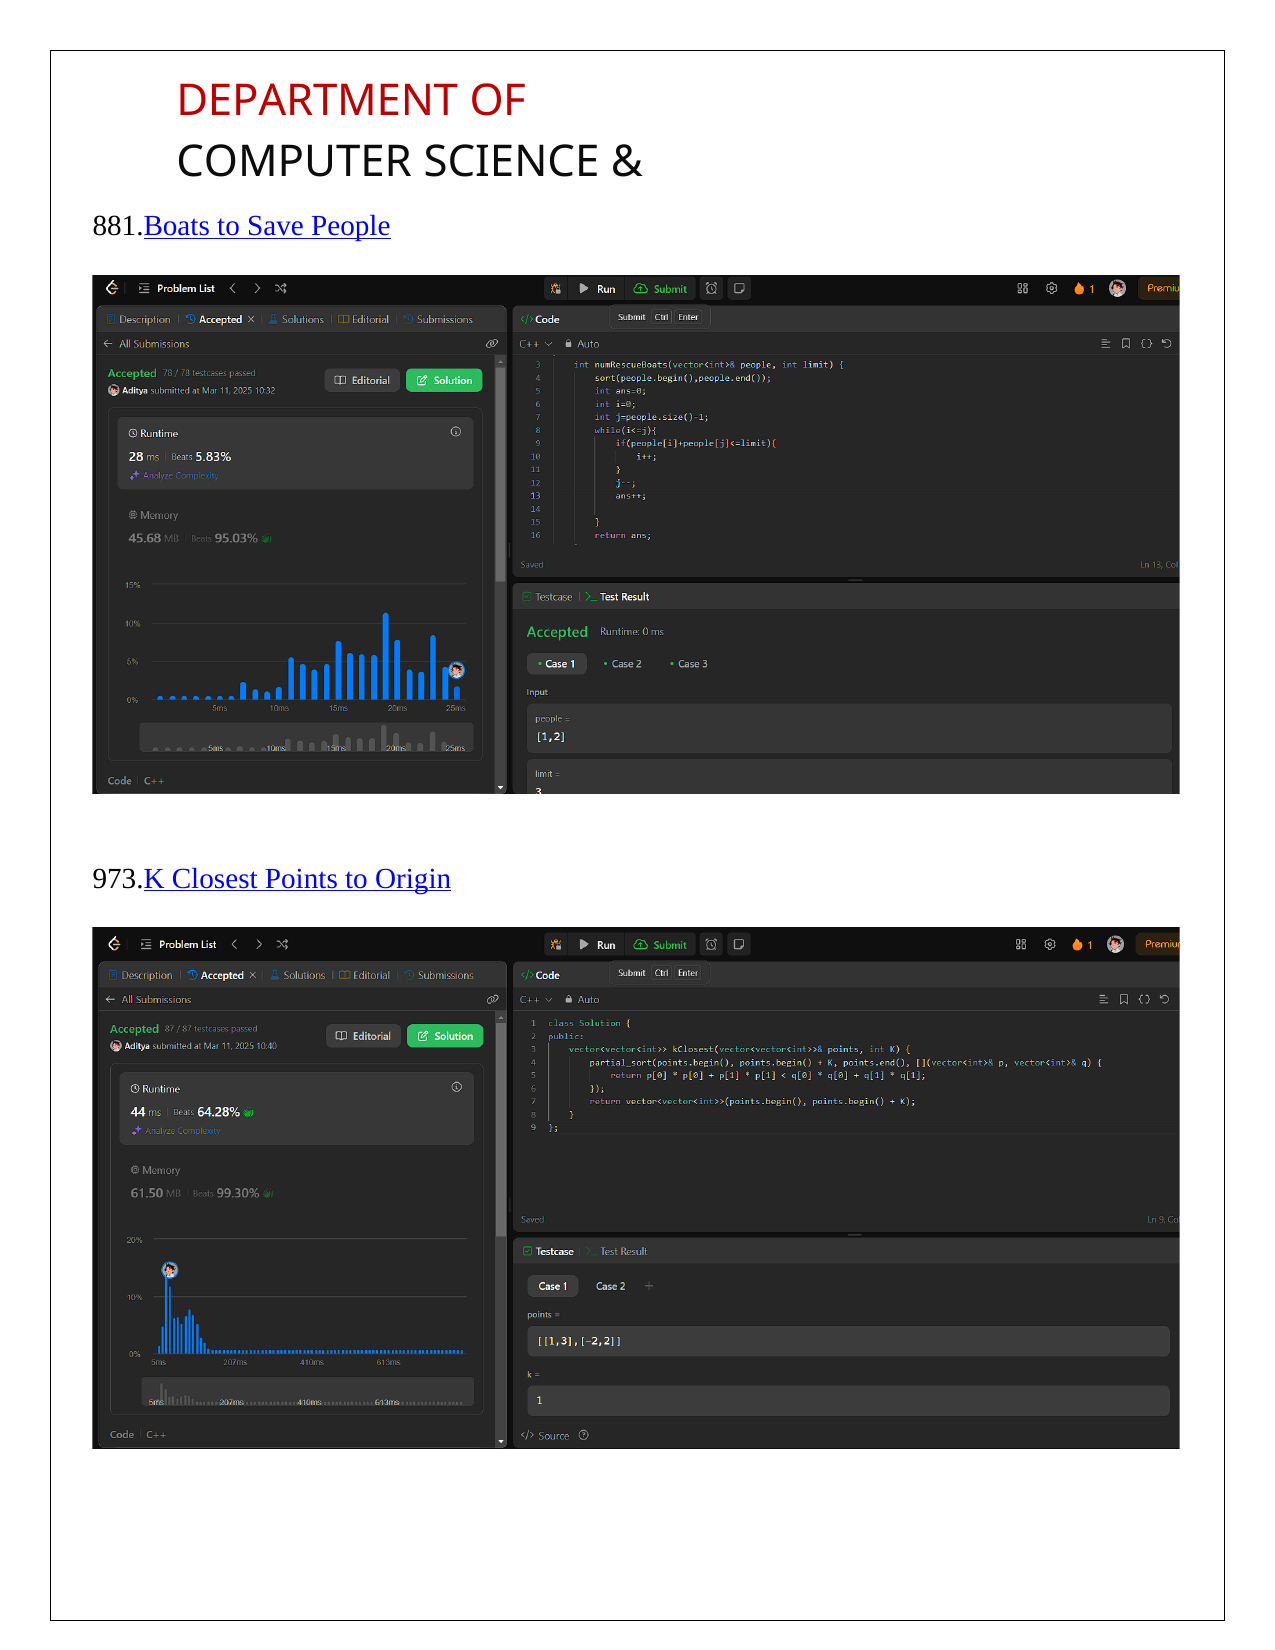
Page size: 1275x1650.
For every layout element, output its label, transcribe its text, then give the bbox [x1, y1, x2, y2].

text 973.K Closest Points to Origin [75, 861, 1162, 894]
text 881.Boats to Save People [75, 208, 1162, 242]
picture [92, 927, 1180, 1449]
picture [92, 275, 1180, 794]
